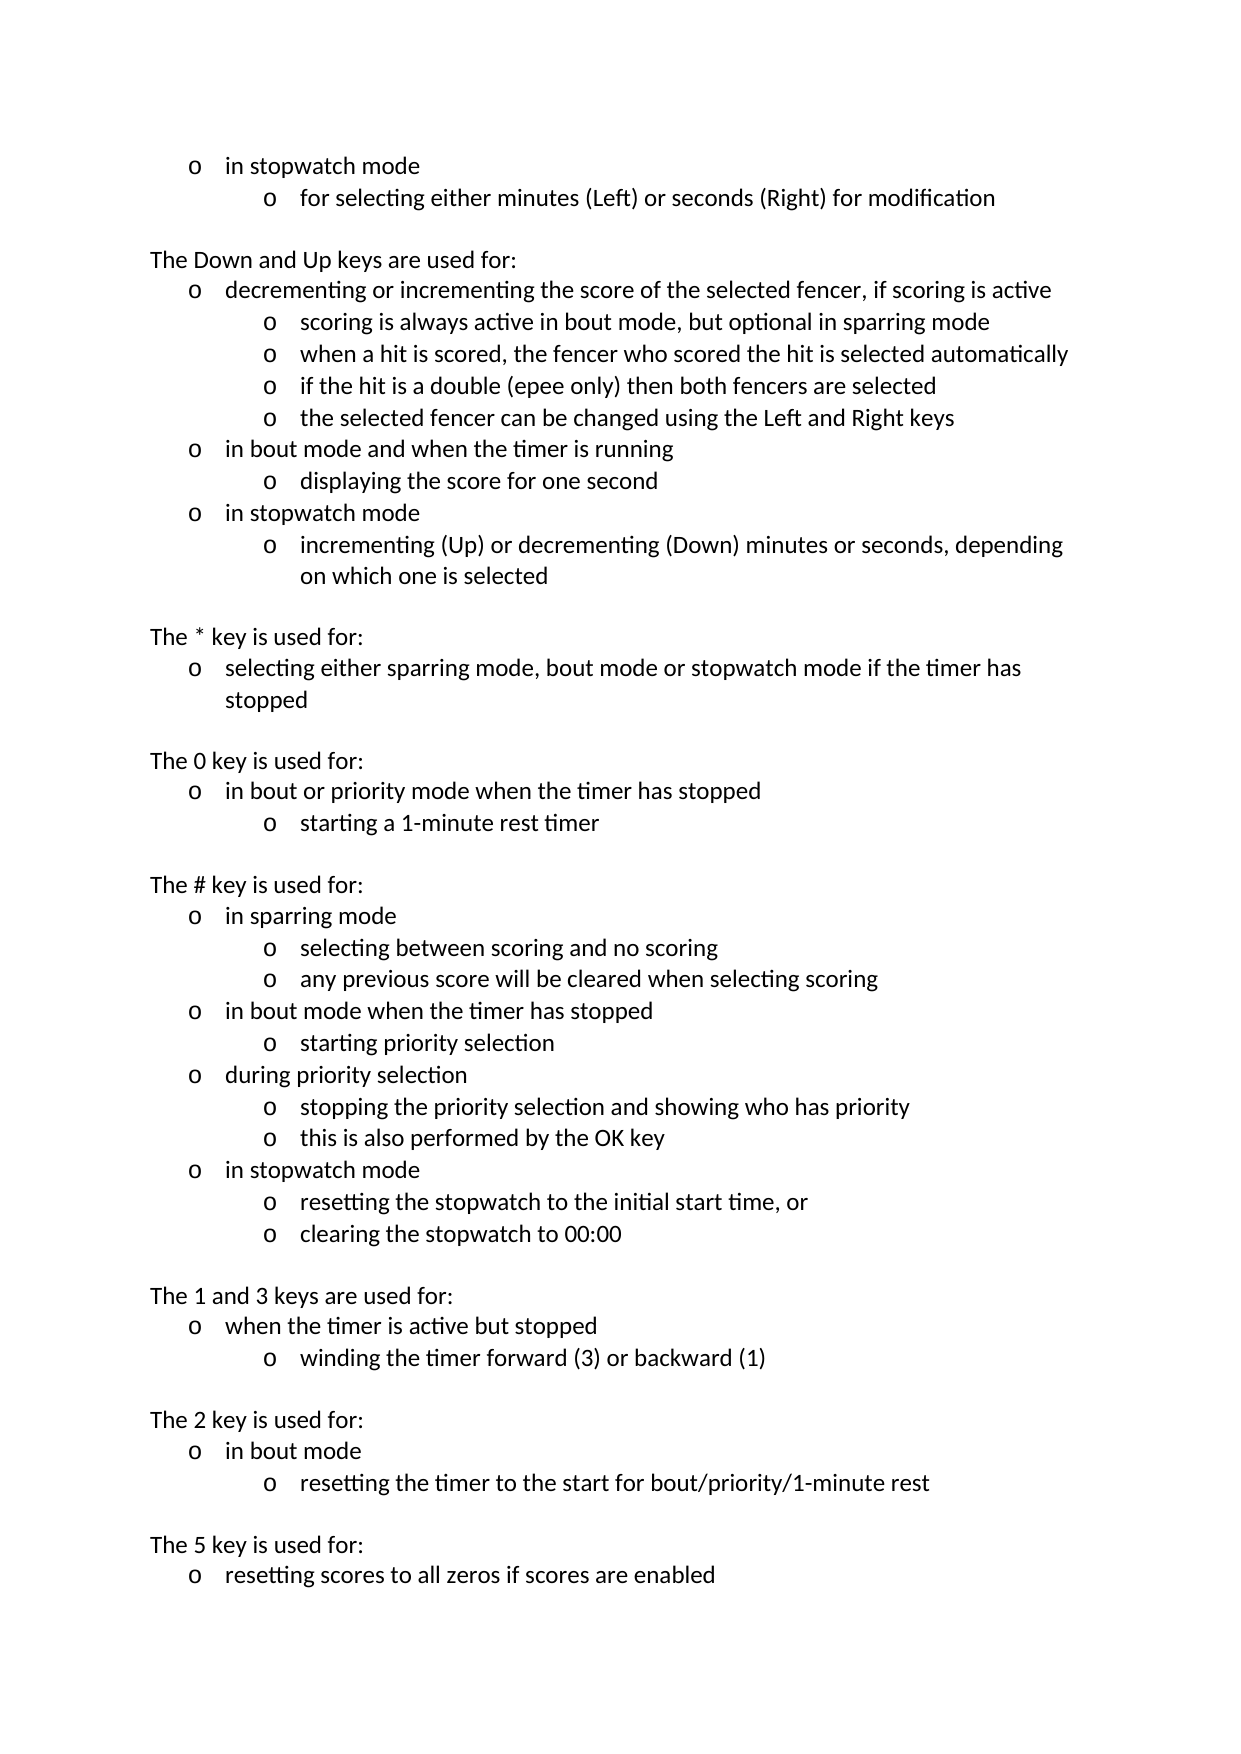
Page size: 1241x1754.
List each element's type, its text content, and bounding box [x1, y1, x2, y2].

text The # key is used for: [150, 869, 1090, 900]
list decrementing or incrementing the score of the selected fencer, if scoring is active [187, 274, 1090, 306]
text The 1 and 3 keys are used for: [150, 1280, 1090, 1311]
list in stopwatch mode [187, 497, 1090, 529]
list stopping the priority selection and showing who has priority [262, 1091, 1090, 1122]
list in bout mode and when the timer is running [187, 433, 1090, 465]
list when the timer is active but stopped [187, 1311, 1090, 1342]
list this is also performed by the OK key [262, 1122, 1090, 1154]
list resetting scores to all zeros if scores are enabled [187, 1560, 1090, 1591]
list resetting the timer to the start for bout/priority/1-minute rest [262, 1467, 1090, 1499]
list selecting between scoring and no scoring [262, 932, 1090, 963]
list in bout mode [187, 1435, 1090, 1467]
list during priority selection [187, 1059, 1090, 1091]
text The 2 key is used for: [150, 1404, 1090, 1435]
list for selecting either minutes (Left) or seconds (Right) for modification [262, 182, 1090, 213]
list starting a 1-minute rest timer [262, 807, 1090, 839]
list in bout or priority mode when the timer has stopped [187, 775, 1090, 807]
list winding the timer forward (3) or backward (1) [262, 1342, 1090, 1374]
list any previous score will be cleared when selecting scoring [262, 963, 1090, 995]
list incrementing (Up) or decrementing (Down) minutes or seconds, depending on which one is selected [262, 529, 1090, 591]
list resetting the stopwatch to the initial start time, or [262, 1186, 1090, 1218]
list scoring is always active in bout mode, but optional in sparring mode [262, 306, 1090, 338]
list clearing the stopwatch to 00:00 [262, 1218, 1090, 1249]
text The 0 key is used for: [150, 745, 1090, 775]
list in stopwatch mode [187, 1154, 1090, 1186]
list the selected fencer can be changed using the Left and Right keys [262, 402, 1090, 433]
list when a hit is scored, the fencer who scored the hit is selected automatically [262, 338, 1090, 370]
list in stopwatch mode [187, 150, 1090, 182]
list in bout mode when the timer has stopped [187, 995, 1090, 1027]
text The * key is used for: [150, 622, 1090, 652]
list starting priority selection [262, 1027, 1090, 1059]
list in sparring mode [187, 900, 1090, 932]
list if the hit is a double (epee only) then both fencers are selected [262, 370, 1090, 402]
list selecting either sparring mode, bout mode or stopwatch mode if the timer has stopped [187, 652, 1090, 714]
text The 5 key is used for: [150, 1529, 1090, 1560]
list displaying the score for one second [262, 465, 1090, 497]
text The Down and Up keys are used for: [150, 244, 1090, 274]
